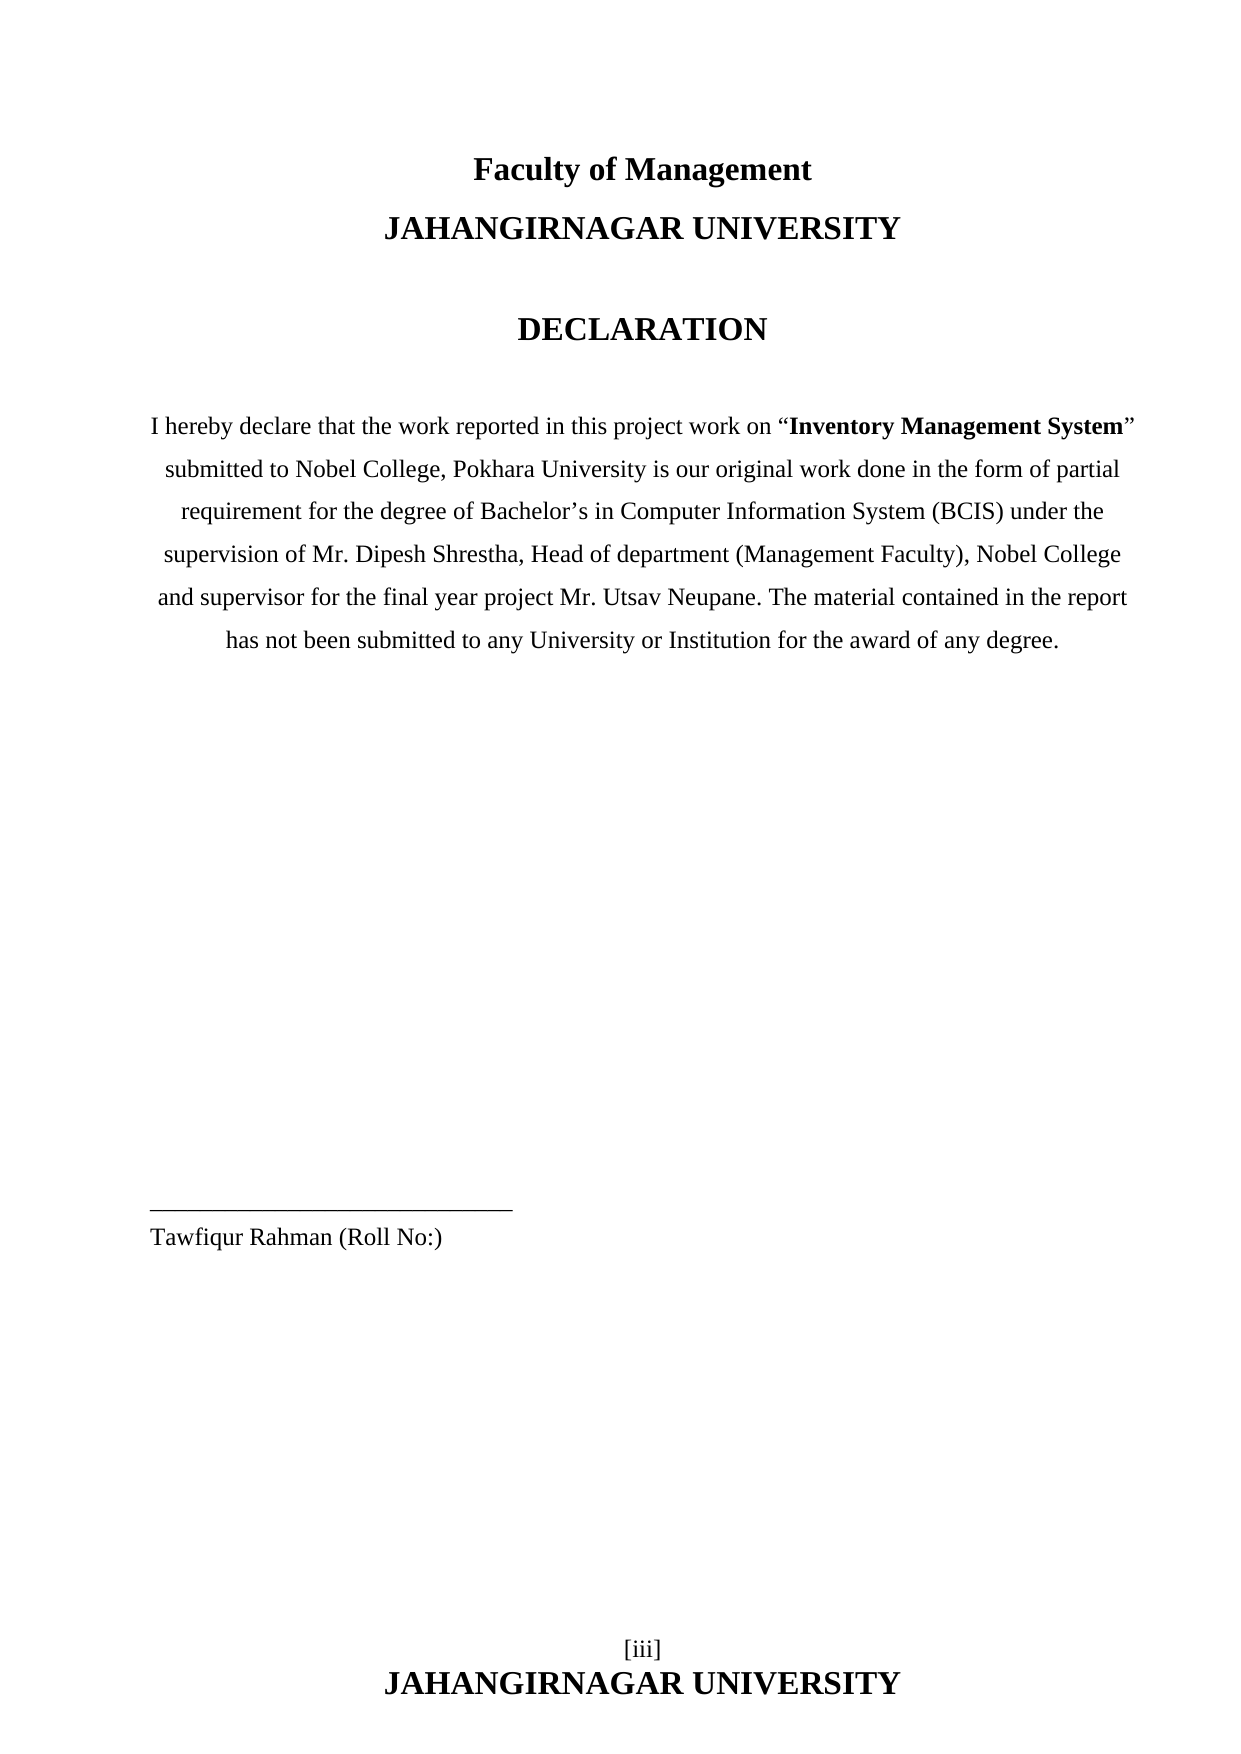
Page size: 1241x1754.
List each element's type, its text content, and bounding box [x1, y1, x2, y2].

text I hereby declare that the work reported in this project work on “Inventory Management System” submitted to Nobel College, Pokhara University is our original work done in the form of partial requirement for the degree of Bachelor’s in Computer Information System (BCIS) under the supervision of Mr. Dipesh Shrestha, Head of department (Management Faculty), Nobel College and supervisor for the final year project Mr. Utsav Neupane. The material contained in the report has not been submitted to any University or Institution for the award of any degree. [150, 411, 1135, 654]
text JAHANGIRNAGAR UNIVERSITY [150, 1663, 1135, 1701]
text Tawfiqur Rahman (Roll No:) [150, 1229, 1135, 1250]
text Faculty of Management [150, 149, 1135, 188]
text [iii] [150, 1634, 1135, 1663]
text JAHANGIRNAGAR UNIVERSITY [150, 208, 1135, 247]
text DECLARATION [150, 309, 1135, 347]
text _____________________________ [150, 1186, 1135, 1214]
